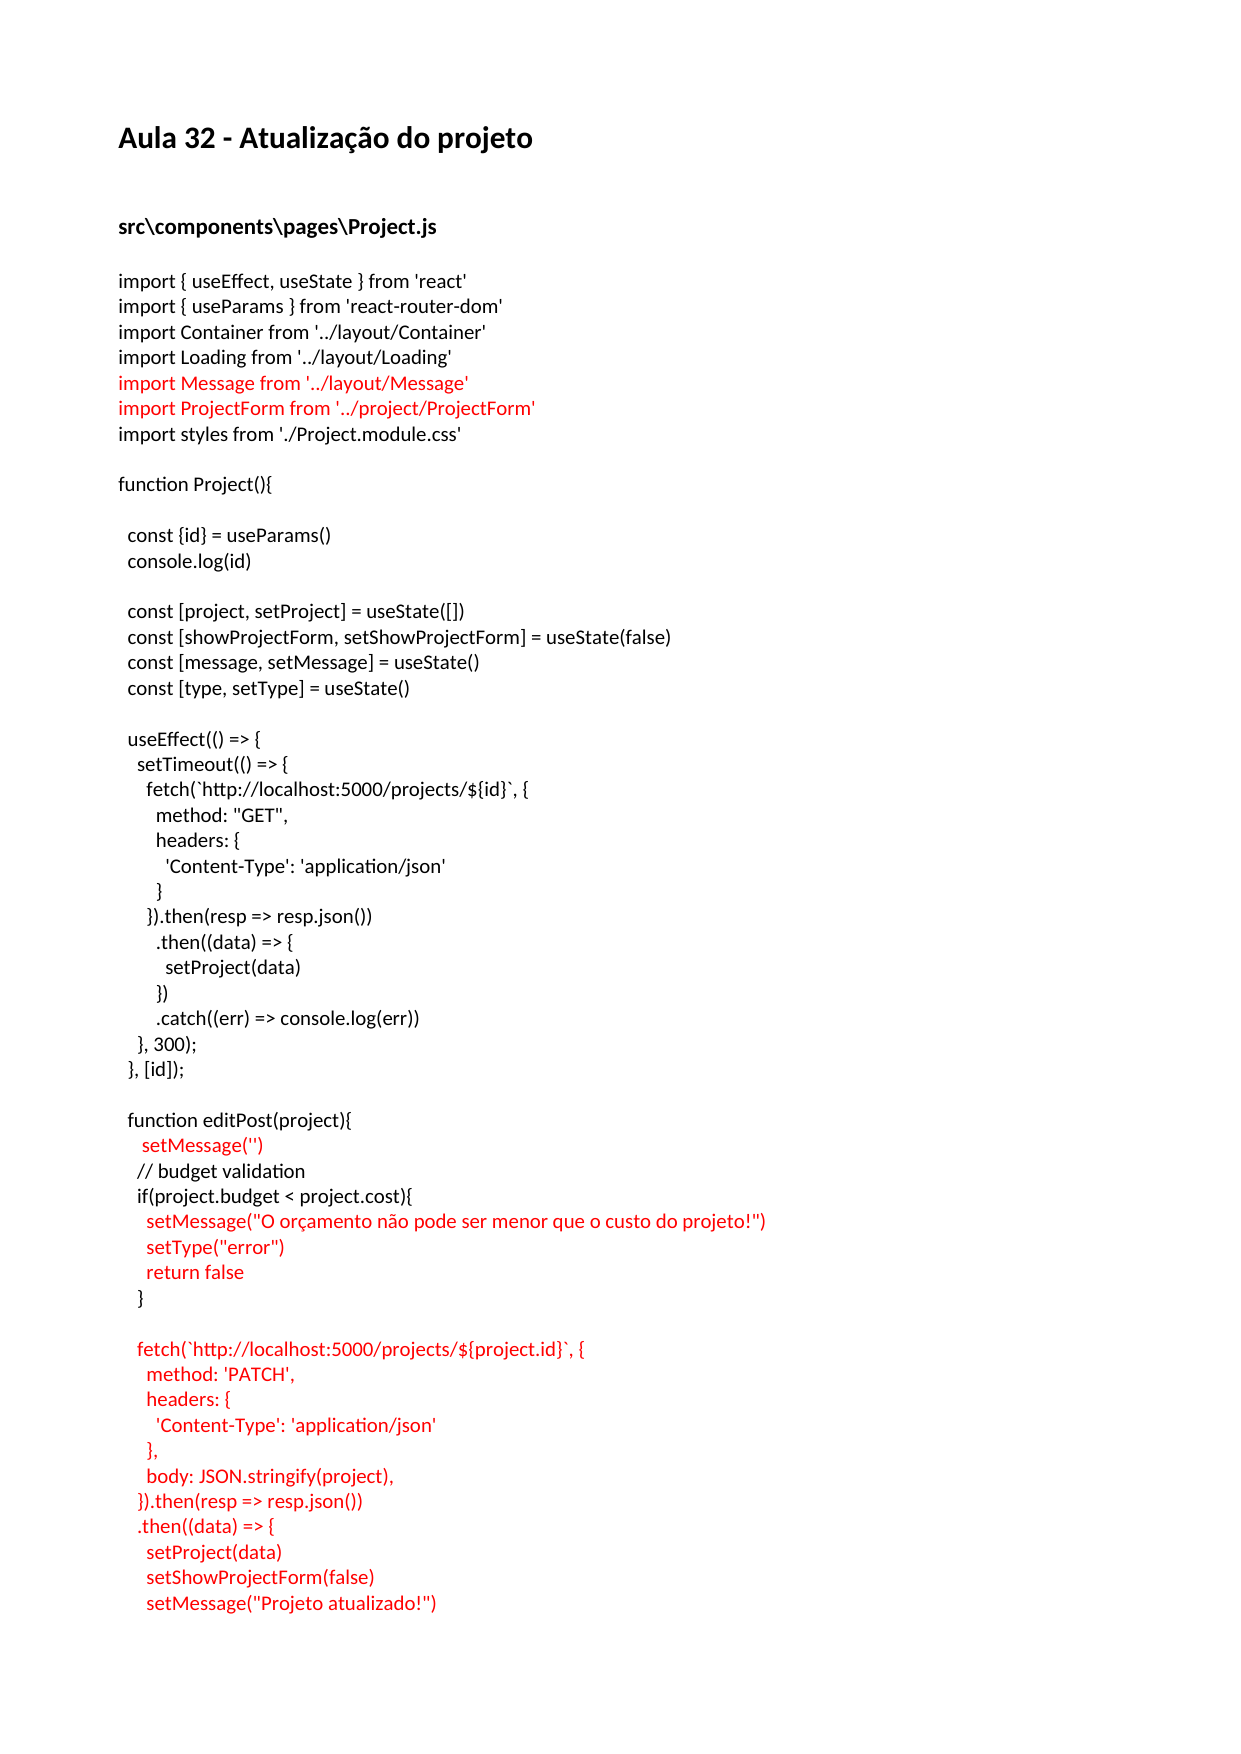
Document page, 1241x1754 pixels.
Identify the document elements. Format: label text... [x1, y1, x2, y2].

text setTimeout(() => { [118, 751, 1122, 777]
text headers: { [118, 1387, 1122, 1412]
text }, [118, 1437, 1122, 1463]
text 'Content-Type': 'application/json' [118, 1412, 1122, 1437]
text setProject(data) [118, 1539, 1122, 1564]
text import Loading from '../layout/Loading' [118, 344, 1122, 370]
text import styles from './Project.module.css' [118, 421, 1122, 446]
text setMessage("O orçamento não pode ser menor que o custo do projeto!") [118, 1209, 1122, 1234]
text function Project(){ [118, 472, 1122, 497]
text useEffect(() => { [118, 726, 1122, 751]
text const [showProjectForm, setShowProjectForm] = useState(false) [118, 624, 1122, 649]
text setType("error") [118, 1234, 1122, 1259]
text const [message, setMessage] = useState() [118, 649, 1122, 675]
text console.log(id) [118, 548, 1122, 573]
text .catch((err) => console.log(err)) [118, 1005, 1122, 1031]
text method: "GET", [118, 802, 1122, 827]
text setProject(data) [118, 954, 1122, 980]
text const [project, setProject] = useState([]) [118, 599, 1122, 624]
text fetch(`http://localhost:5000/projects/${project.id}`, { [118, 1336, 1122, 1361]
text setMessage('') [118, 1132, 1122, 1158]
subtitle Aula 32 - Atualização do projeto [118, 118, 1122, 156]
text import { useEffect, useState } from 'react' [118, 268, 1122, 294]
text method: 'PATCH', [118, 1361, 1122, 1387]
text // budget validation [118, 1158, 1122, 1183]
text }).then(resp => resp.json()) [118, 1488, 1122, 1514]
text 'Content-Type': 'application/json' [118, 853, 1122, 878]
text } [118, 1285, 1122, 1310]
text } [118, 878, 1122, 904]
text setShowProjectForm(false) [118, 1564, 1122, 1590]
text body: JSON.stringify(project), [118, 1463, 1122, 1488]
text }, [id]); [118, 1056, 1122, 1082]
text function editPost(project){ [118, 1107, 1122, 1132]
text }, 300); [118, 1031, 1122, 1056]
text .then((data) => { [118, 929, 1122, 954]
text const {id} = useParams() [118, 522, 1122, 548]
text import Container from '../layout/Container' [118, 319, 1122, 344]
text .then((data) => { [118, 1514, 1122, 1539]
text const [type, setType] = useState() [118, 675, 1122, 700]
text return false [118, 1259, 1122, 1285]
text setMessage("Projeto atualizado!") [118, 1590, 1122, 1615]
text import ProjectForm from '../project/ProjectForm' [118, 395, 1122, 421]
text }).then(resp => resp.json()) [118, 904, 1122, 929]
text fetch(`http://localhost:5000/projects/${id}`, { [118, 777, 1122, 802]
text import Message from '../layout/Message' [118, 370, 1122, 395]
text src\components\pages\Project.js [118, 212, 1122, 240]
text }) [118, 980, 1122, 1005]
text import { useParams } from 'react-router-dom' [118, 294, 1122, 319]
text if(project.budget < project.cost){ [118, 1183, 1122, 1209]
text headers: { [118, 827, 1122, 853]
